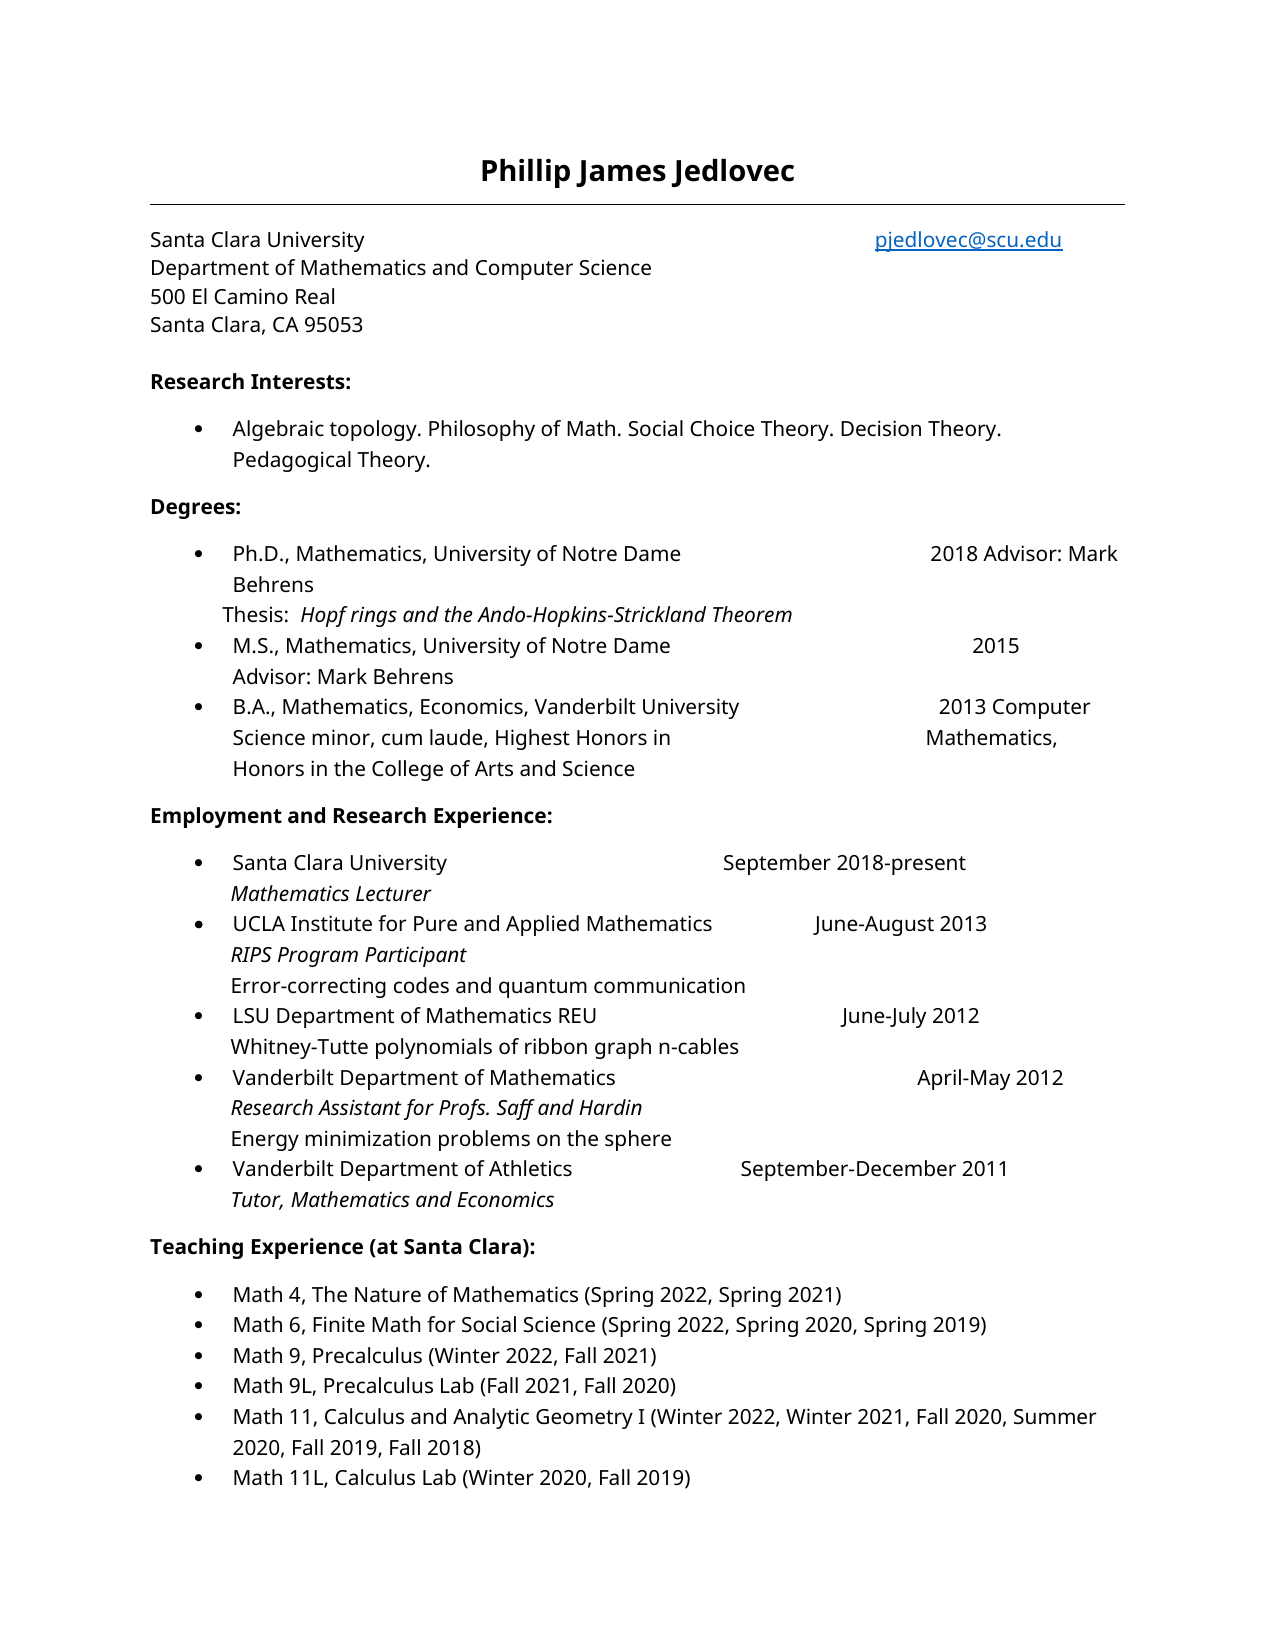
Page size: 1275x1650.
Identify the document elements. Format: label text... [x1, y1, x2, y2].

text Department of Mathematics and Computer Science [150, 253, 1125, 282]
text Degrees: [150, 492, 1125, 521]
list Whitney-Tutte polynomials of ribbon graph n-cables [225, 1032, 1125, 1061]
list RIPS Program Participant [225, 940, 1125, 969]
list Vanderbilt Department of Mathematics April-May 2012 [195, 1063, 1125, 1091]
list Research Assistant for Profs. Saff and Hardin [225, 1093, 1125, 1122]
text Employment and Research Experience: [150, 801, 1125, 829]
list Vanderbilt Department of Athletics September-December 2011 [195, 1154, 1125, 1183]
list Algebraic topology. Philosophy of Math. Social Choice Theory. Decision Theory. Pedagogical Theory. [195, 414, 1125, 473]
list Tutor, Mathematics and Economics [225, 1185, 1125, 1214]
list Math 11L, Calculus Lab (Winter 2020, Fall 2019) [195, 1463, 1110, 1492]
text Teaching Experience (at Santa Clara): [150, 1232, 1125, 1261]
list Error-correcting codes and quantum communication [225, 971, 1125, 999]
list Energy minimization problems on the sphere [225, 1124, 1125, 1152]
text Santa Clara, CA 95053 [150, 310, 1125, 339]
list Thesis: Hopf rings and the Ando-Hopkins-Strickland Theorem [195, 601, 1125, 629]
text Santa Clara University pjedlovec@scu.edu [150, 225, 1125, 253]
list M.S., Mathematics, University of Notre Dame 2015 Advisor: Mark Behrens [195, 631, 1110, 690]
text 500 El Camino Real [150, 282, 1125, 310]
list Santa Clara University September 2018-present [195, 848, 1125, 877]
list Math 6, Finite Math for Social Science (Spring 2022, Spring 2020, Spring 2019) [195, 1310, 1110, 1339]
list B.A., Mathematics, Economics, Vanderbilt University 2013 Computer Science minor, cum laude, Highest Honors in Mathematics, Honors in the College of Arts and Science [195, 692, 1125, 782]
list Math 11, Calculus and Analytic Geometry I (Winter 2022, Winter 2021, Fall 2020, Summer 2020, Fall 2019, Fall 2018) [195, 1402, 1110, 1461]
list Math 9L, Precalculus Lab (Fall 2021, Fall 2020) [195, 1372, 1110, 1400]
list Math 4, The Nature of Mathematics (Spring 2022, Spring 2021) [195, 1280, 1110, 1308]
list Math 9, Precalculus (Winter 2022, Fall 2021) [195, 1341, 1110, 1369]
list Mathematics Lecturer [225, 879, 1125, 907]
text Phillip James Jedlovec [150, 150, 1125, 204]
text Research Interests: [150, 367, 1125, 395]
list UCLA Institute for Pure and Applied Mathematics June-August 2013 [195, 909, 1125, 938]
list Ph.D., Mathematics, University of Notre Dame 2018 Advisor: Mark Behrens [195, 539, 1125, 598]
list LSU Department of Mathematics REU June-July 2012 [195, 1001, 1125, 1030]
